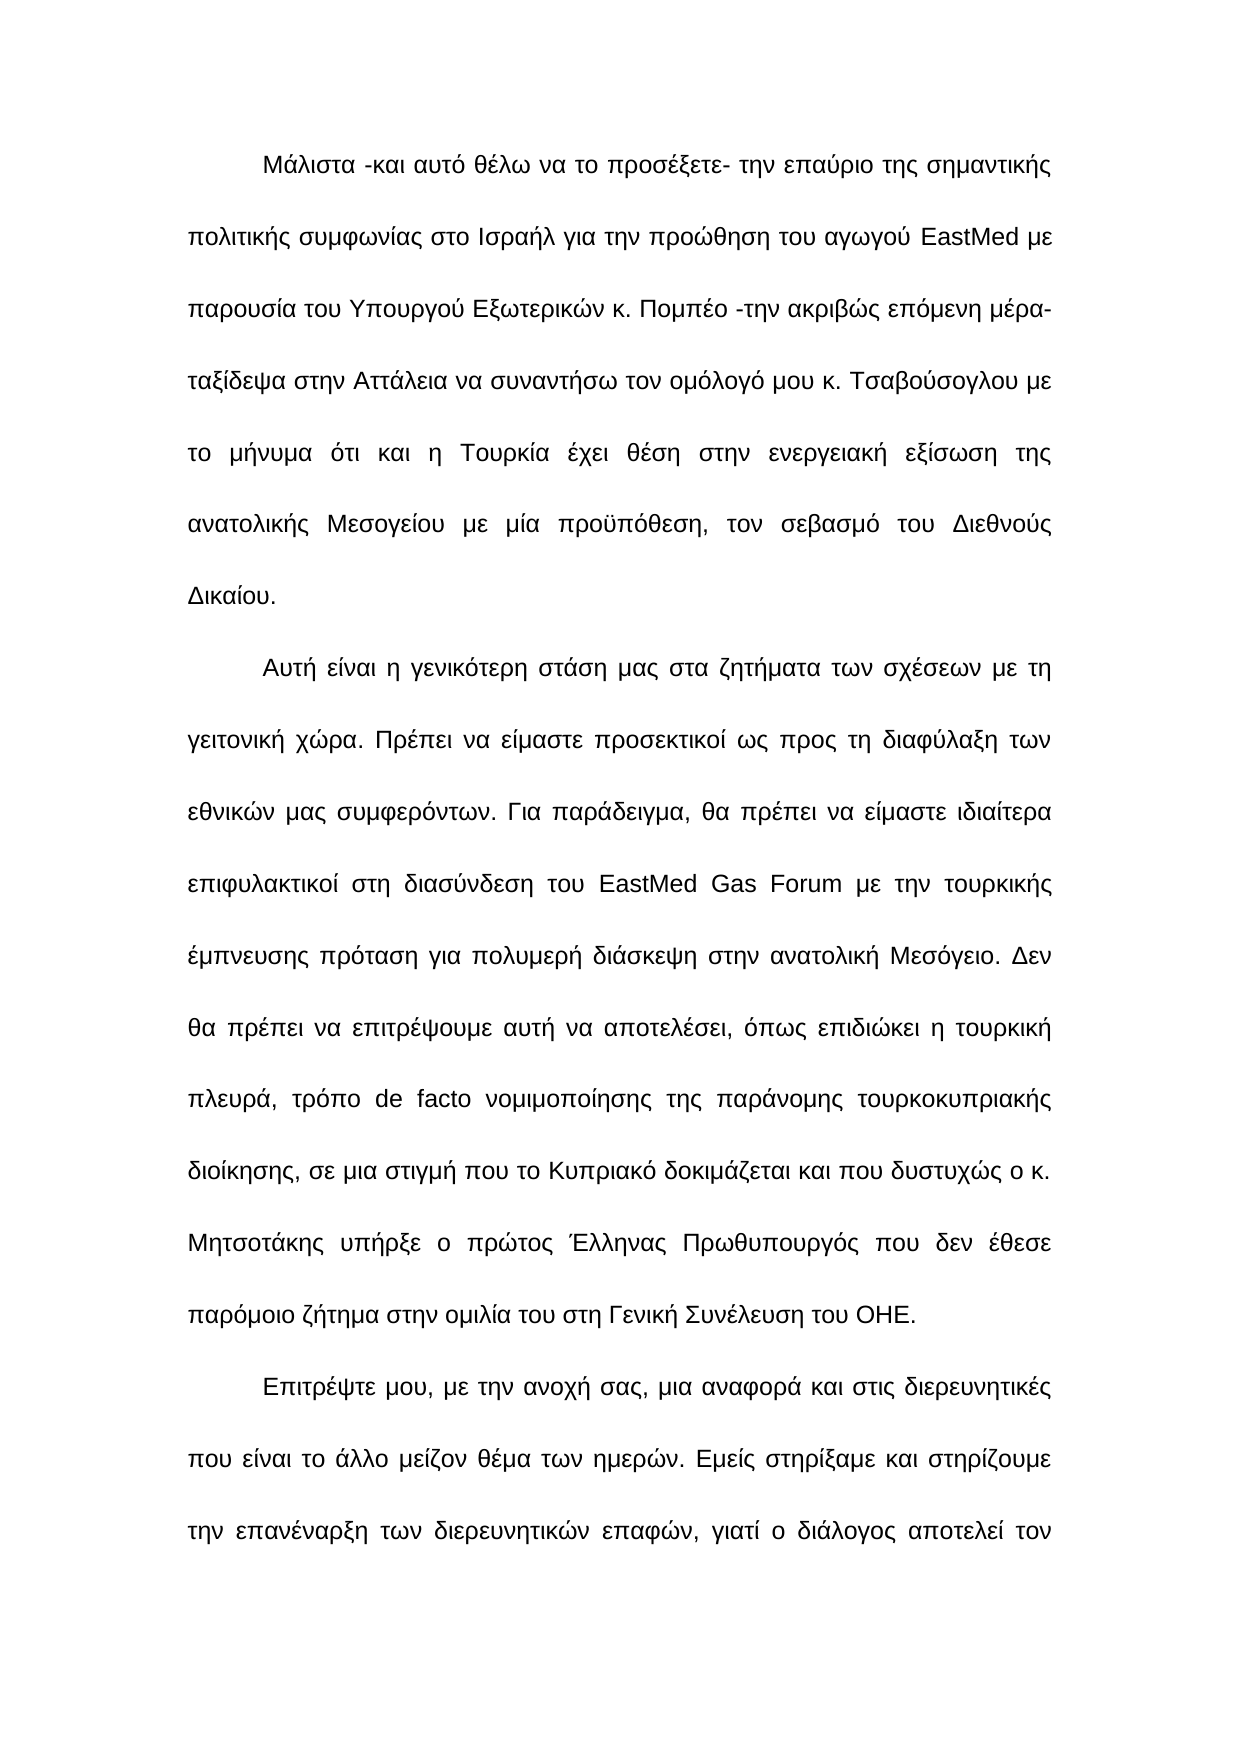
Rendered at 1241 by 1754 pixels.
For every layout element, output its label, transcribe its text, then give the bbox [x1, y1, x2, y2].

text Μάλιστα -και αυτό θέλω να το προσέξετε- την επαύριο της σημαντικής πολιτικής συμφωνίας στο Ισραήλ για την προώθηση του αγωγού EastMed με παρουσία του Υπουργού Εξωτερικών κ. Πομπέο -την ακριβώς επόμενη μέρα- ταξίδεψα στην Αττάλεια να συναντήσω τον ομόλογό μου κ. Τσαβούσογλου με το μήνυμα ότι και η Τουρκία έχει θέση στην ενεργειακή εξίσωση της ανατολικής Μεσογείου με μία προϋπόθεση, τον σεβασμό του Διεθνούς Δικαίου. [187, 150, 1053, 610]
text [187, 1372, 1053, 1544]
text Αυτή είναι η γενικότερη στάση μας στα ζητήματα των σχέσεων με τη γειτονική χώρα. Πρέπει να είμαστε προσεκτικοί ως προς τη διαφύλαξη των εθνικών μας συμφερόντων. Για παράδειγμα, θα πρέπει να είμαστε ιδιαίτερα επιφυλακτικοί στη διασύνδεση του EastMed Gas Forum με την τουρκικής έμπνευσης πρόταση για πολυμερή διάσκεψη στην ανατολική Μεσόγειο. Δεν θα πρέπει να επιτρέψουμε αυτή να αποτελέσει, όπως επιδιώκει η τουρκική πλευρά, τρόπο de facto νομιμοποίησης της παράνομης τουρκοκυπριακής διοίκησης, σε μια στιγμή που το Κυπριακό δοκιμάζεται και που δυστυχώς ο κ. Μητσοτάκης υπήρξε ο πρώτος Έλληνας Πρωθυπουργός που δεν έθεσε παρόμοιο ζήτημα στην ομιλία του στη Γενική Συνέλευση του ΟΗΕ. [187, 653, 1053, 1329]
